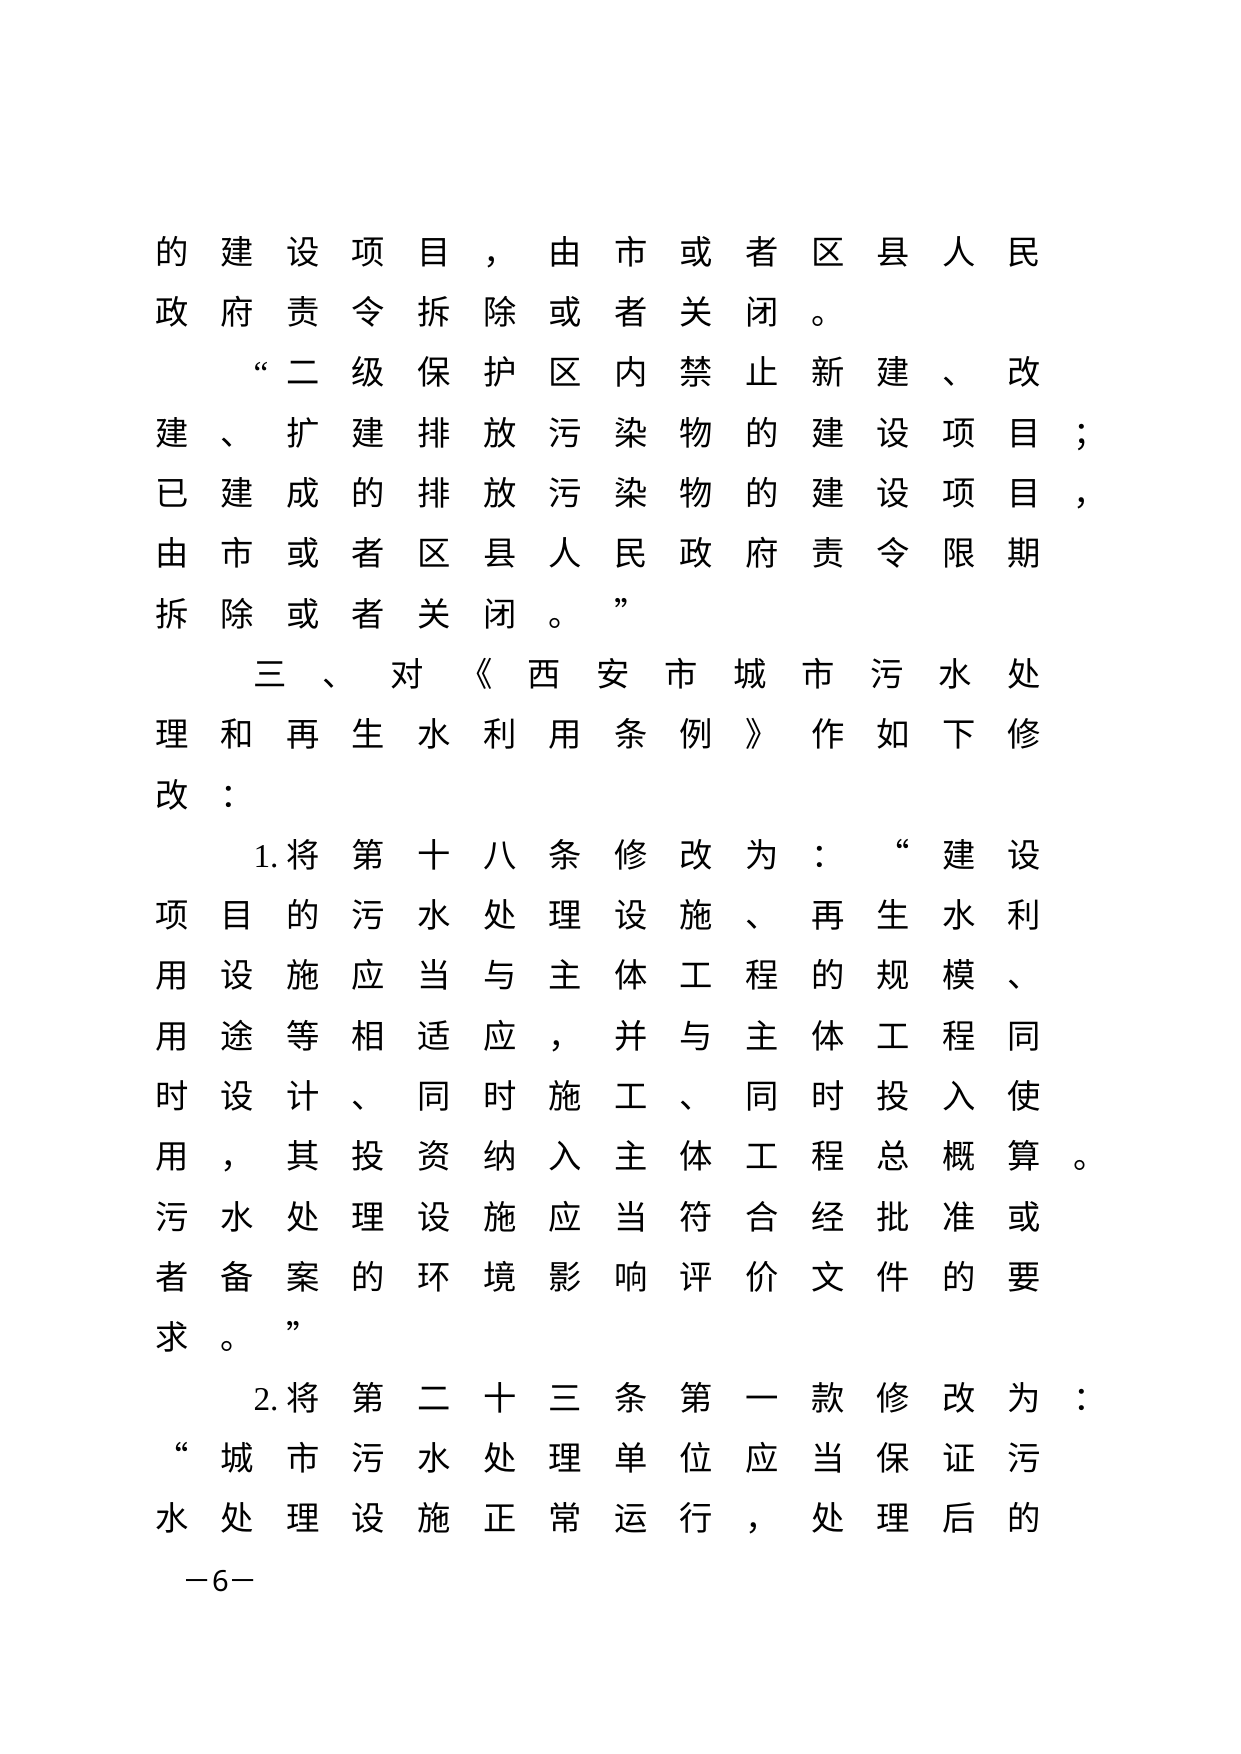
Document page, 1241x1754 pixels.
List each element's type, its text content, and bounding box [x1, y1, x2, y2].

text 2.将第二十三条第一款修改为：“城市污水处理单位应当保证污水处理设施正常运行，处理后的水质应当达到国家和地方规定的污水处理排放标准。” [155, 1365, 1073, 1546]
text 将第二十条修改为：“黑河引水系统水源一级保护区内禁止新建、改建、扩建与供水设施和保护水源无关的建设项目；已建成的与供水设施和保护水源无关的建设项目，由市或者区县人民政府责令拆除或者关闭。 [155, 219, 1073, 340]
text 1.将第十八条修改为：“建设项目的污水处理设施、再生水利用设施应当与主体工程的规模、用途等相适应，并与主体工程同时设计、同时施工、同时投入使用，其投资纳入主体工程总概算。污水处理设施应当符合经批准或者备案的环境影响评价文件的要求。” [155, 823, 1073, 1365]
list 三、对《西安市城市污水处理和再生水利用条例》作如下修改： [155, 642, 1073, 823]
text “二级保护区内禁止新建、改建、扩建排放污染物的建设项目；已建成的排放污染物的建设项目，由市或者区县人民政府责令限期拆除或者关闭。” [155, 340, 1073, 642]
